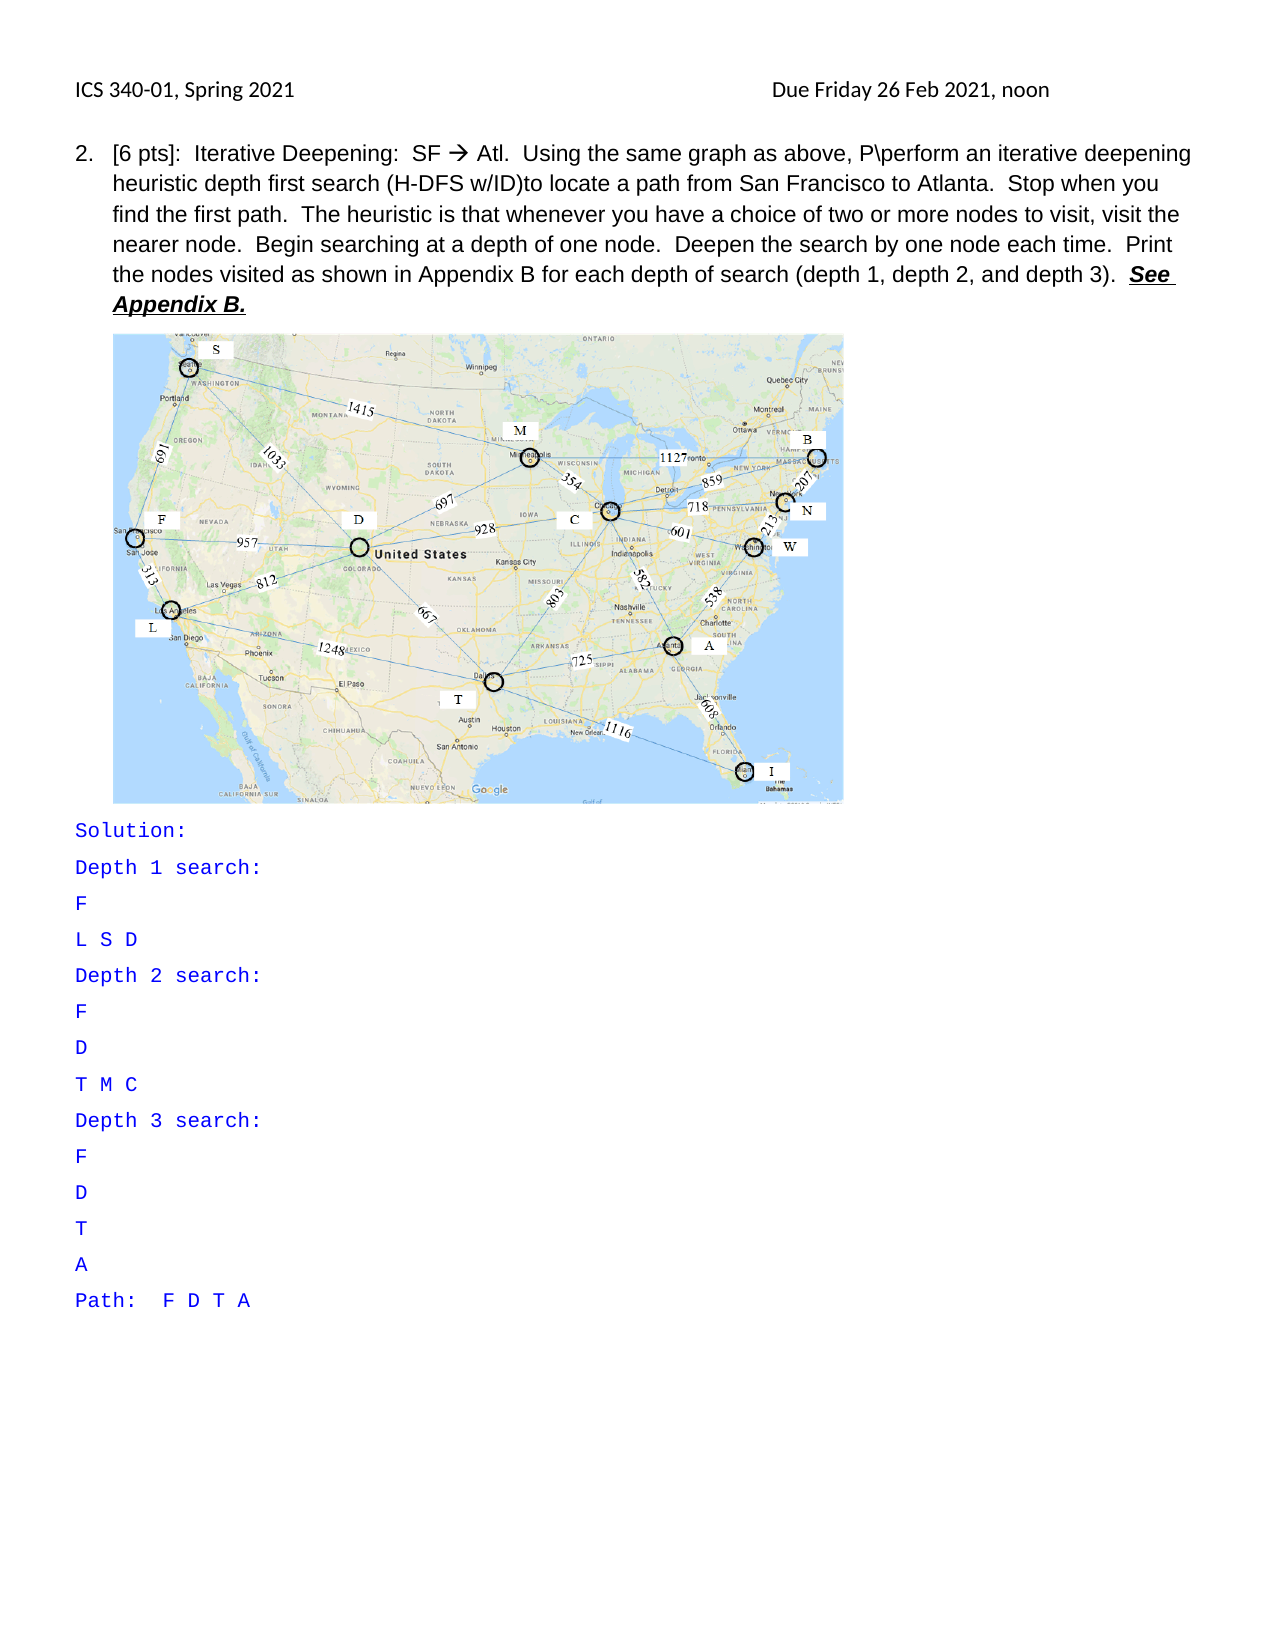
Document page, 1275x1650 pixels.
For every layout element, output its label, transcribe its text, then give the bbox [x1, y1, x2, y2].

text F [75, 1001, 1200, 1025]
text D [75, 1037, 1200, 1061]
text F [75, 1146, 1200, 1169]
text D [75, 1182, 1200, 1206]
text A [75, 1254, 1200, 1278]
text L S D [75, 929, 1200, 953]
text T M C [75, 1073, 1200, 1097]
text Depth 3 search: [75, 1110, 1200, 1133]
list [6 pts]: Iterative Deepening: SF Atl. Using the same graph as above, P\perform an iterative deepening heuristic depth first search (H-DFS w/ID)to locate a path from San Francisco to Atlanta. Stop when you find the first path. The heuristic is that whenever you have a choice of two or more nodes to visit, visit the nearer node. Begin searching at a depth of one node. Deepen the search by one node each time. Print the nodes visited as shown in Appendix B for each depth of search (depth 1, depth 2, and depth 3). See Appendix B. [75, 140, 1200, 318]
text Depth 1 search: [75, 857, 1200, 880]
text Path: F D T A [75, 1290, 1200, 1314]
picture [112, 333, 844, 804]
text F [75, 893, 1200, 916]
text Solution: [75, 821, 1200, 844]
text Depth 2 search: [75, 965, 1200, 989]
text T [75, 1218, 1200, 1242]
